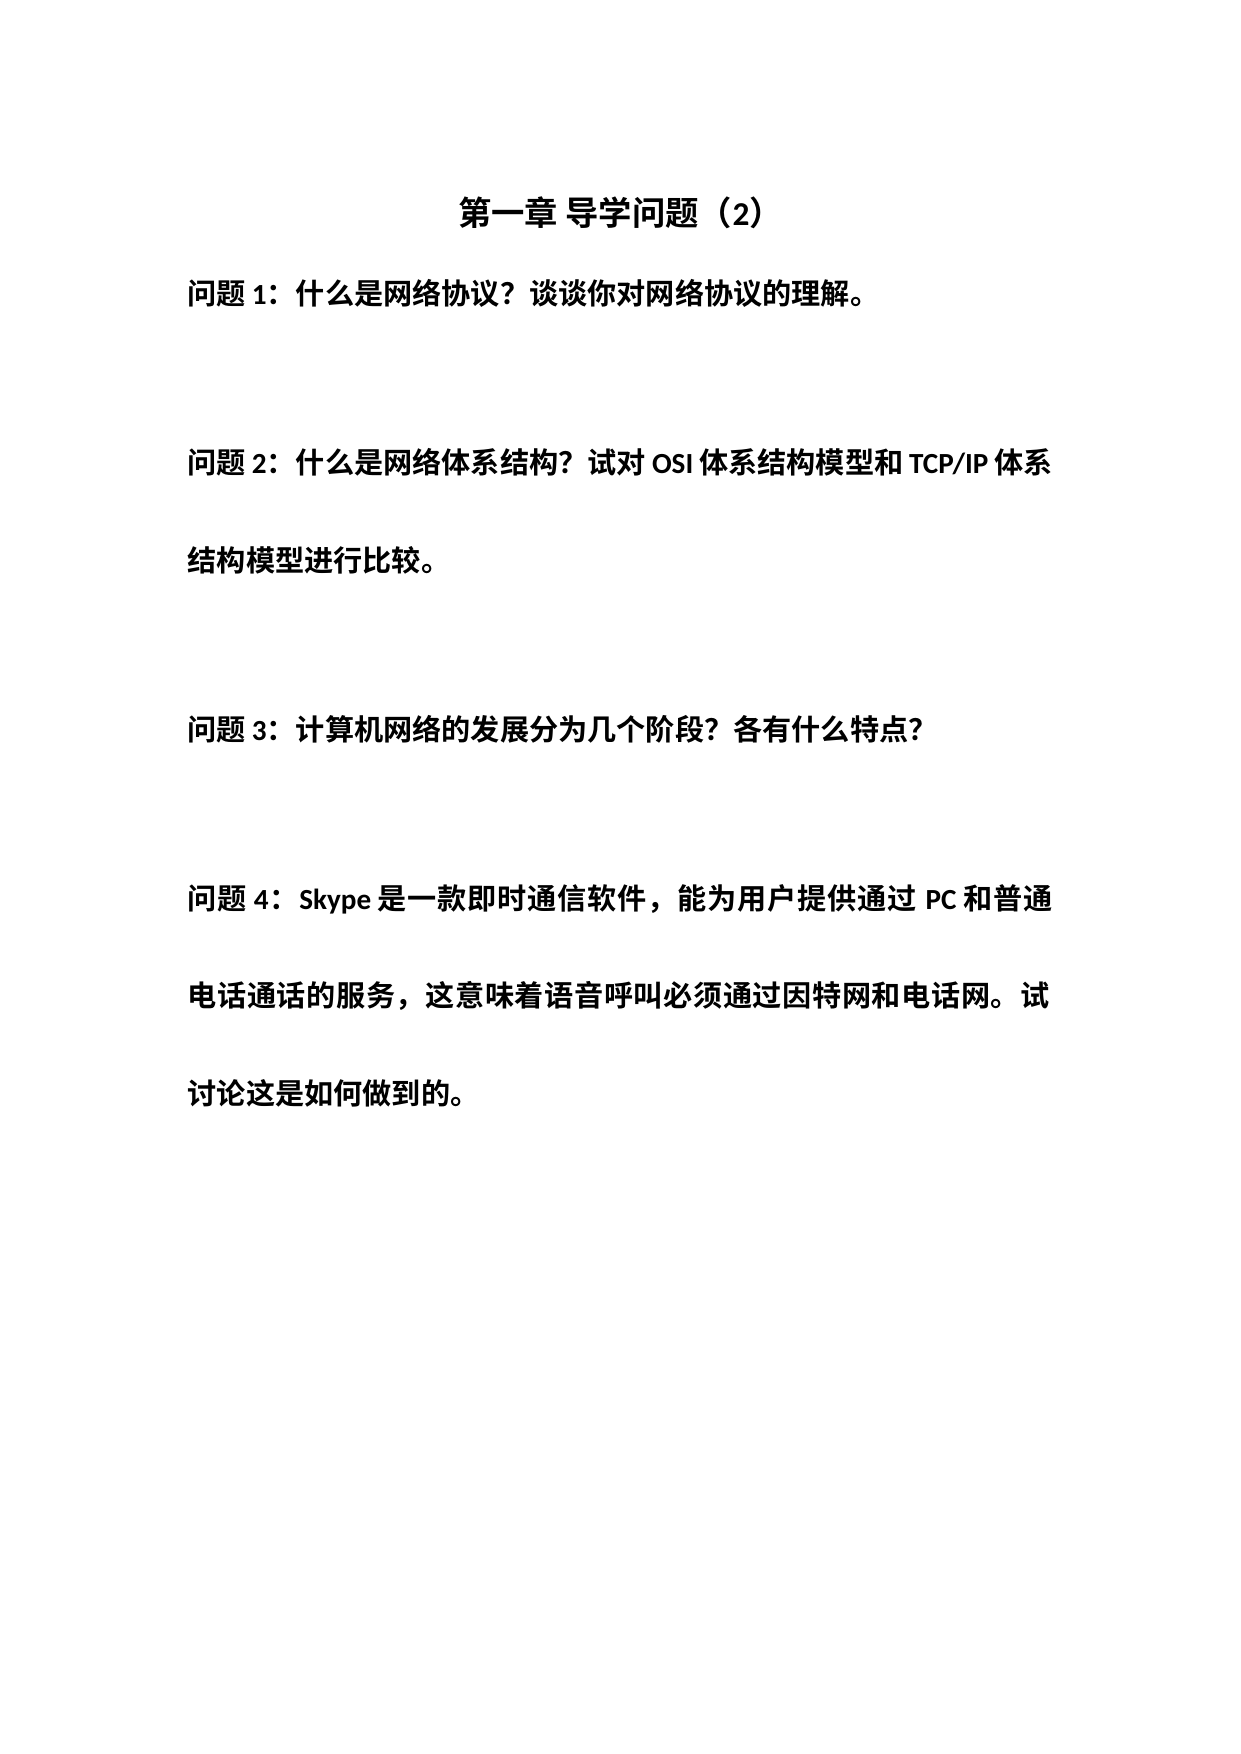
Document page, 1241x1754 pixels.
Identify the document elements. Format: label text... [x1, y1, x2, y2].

text 问题4：Skype是一款即时通信软件，能为用户提供通过PC和普通电话通话的服务，这意味着语音呼叫必须通过因特网和电话网。试讨论这是如何做到的。 [187, 864, 1053, 1124]
text 问题3：计算机网络的发展分为几个阶段？各有什么特点？ [187, 695, 1053, 760]
text 问题2：什么是网络体系结构？试对OSI体系结构模型和TCP/IP体系结构模型进行比较。 [187, 428, 1053, 591]
text 第一章 导学问题（2） [187, 178, 1053, 243]
text 问题1：什么是网络协议？谈谈你对网络协议的理解。 [187, 259, 1053, 324]
